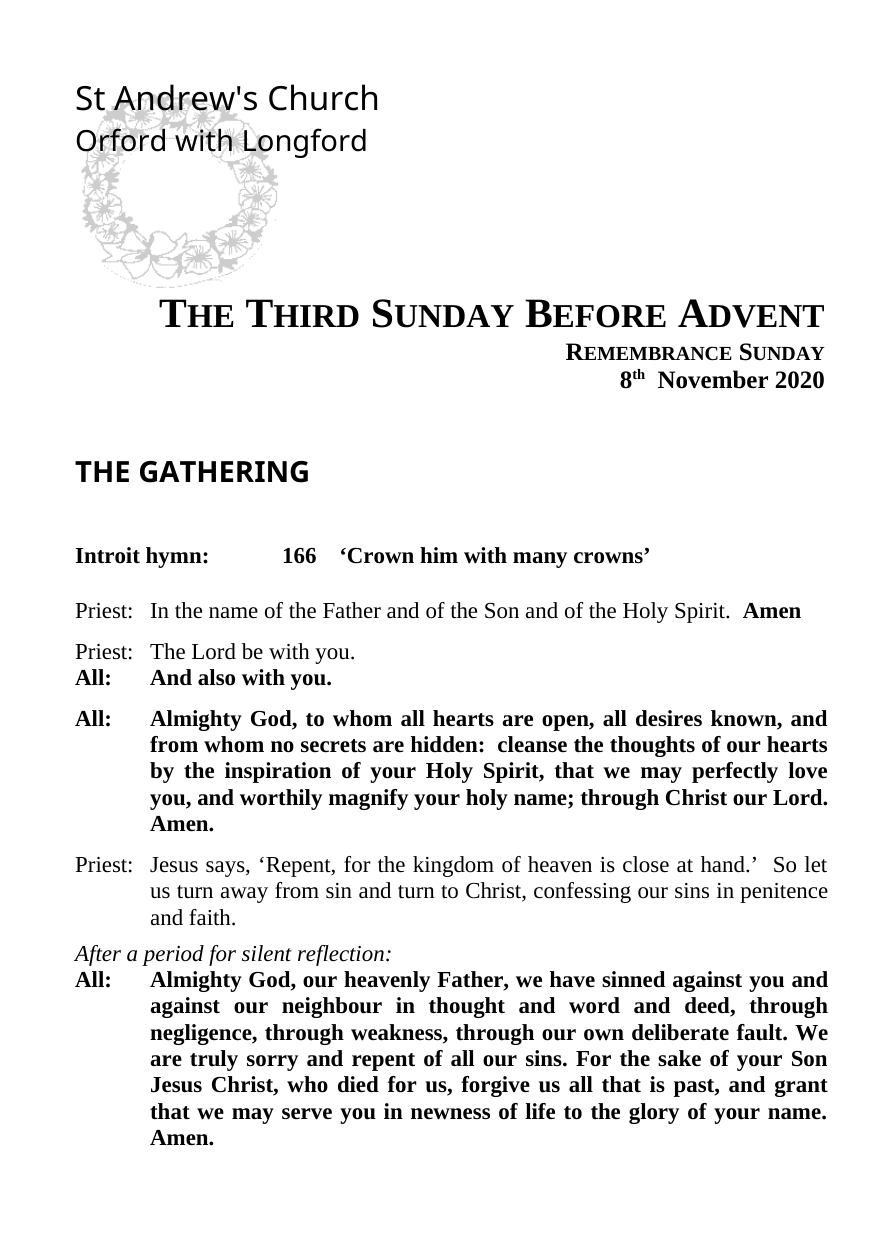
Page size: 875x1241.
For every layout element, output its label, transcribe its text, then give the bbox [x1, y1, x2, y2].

text THE GATHERING [75, 452, 829, 491]
text All: And also with you. [75, 664, 829, 690]
text All: Almighty God, our heavenly Father, we have sinned against you and against our neighbour in thought and word and deed, through negligence, through weakness, through our own deliberate fault. We are truly sorry and repent of all our sins. For the sake of your Son Jesus Christ, who died for us, forgive us all that is past, and grant that we may serve you in newness of life to the glory of your name. Amen. [75, 966, 829, 1150]
text Introit hymn: 166 ‘Crown him with many crowns’ [75, 542, 829, 568]
text St Andrew's Church [75, 74, 829, 120]
text 8th November 2020 [75, 366, 824, 394]
text All: Almighty God, to whom all hearts are open, all desires known, and from whom no secrets are hidden: cleanse the thoughts of our hearts by the inspiration of your Holy Spirit, that we may perfectly love you, and worthily magnify your holy name; through Christ our Lord. Amen. [75, 705, 829, 837]
text The Third Sunday Before Advent [75, 289, 824, 337]
text Priest: Jesus says, ‘Repent, for the kingdom of heaven is close at hand.’ So let us turn away from sin and turn to Christ, confessing our sins in penitence and faith. [75, 851, 829, 930]
text Remembrance Sunday [75, 337, 824, 366]
text Orford with Longford [75, 120, 829, 159]
text Priest: The Lord be with you. [75, 638, 829, 664]
text Priest: In the name of the Father and of the Son and of the Holy Spirit. Amen [75, 597, 829, 623]
text After a period for silent reflection: [75, 939, 829, 966]
